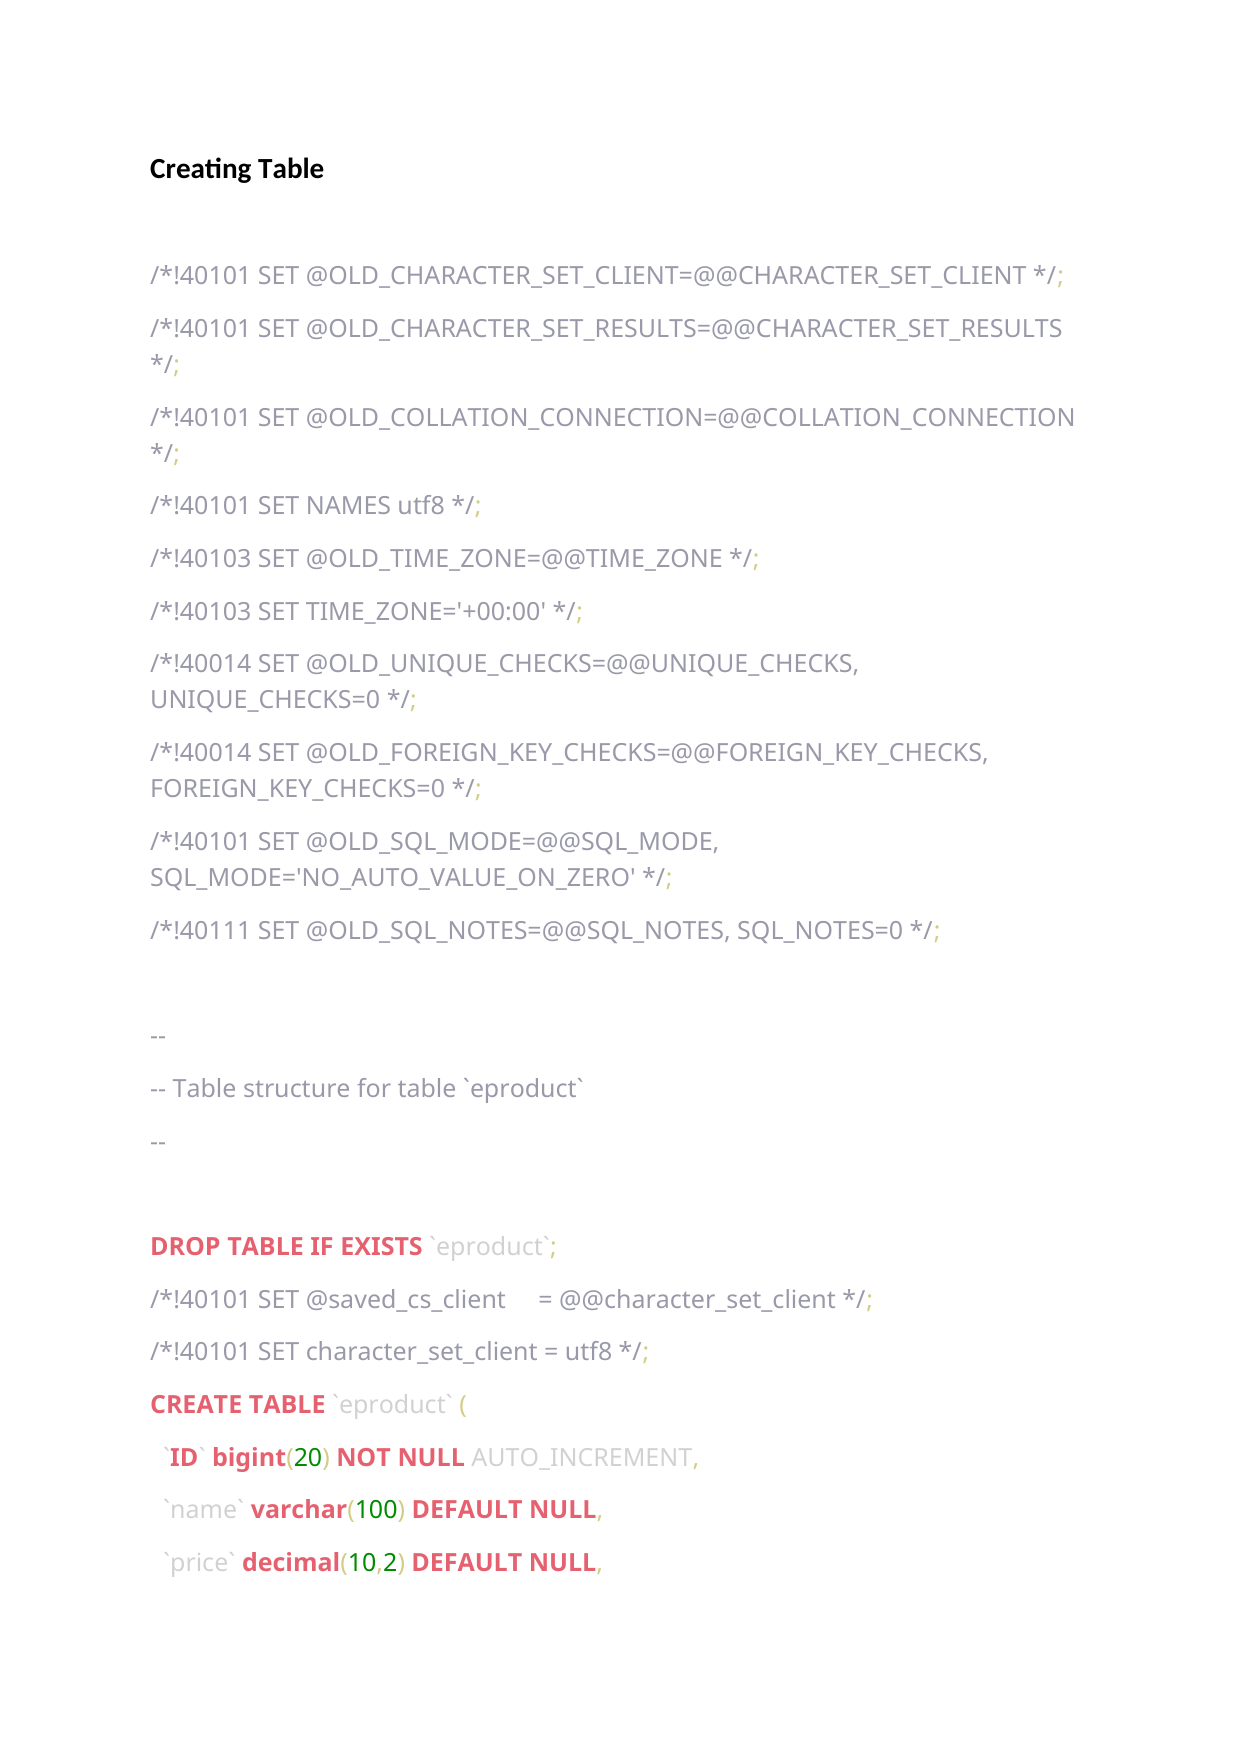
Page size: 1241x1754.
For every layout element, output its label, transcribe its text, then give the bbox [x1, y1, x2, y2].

text `name` varchar(100) DEFAULT NULL, [150, 1492, 1090, 1526]
text `ID` bigint(20) NOT NULL AUTO_INCREMENT, [150, 1439, 1090, 1473]
text DROP TABLE IF EXISTS `eproduct`; [150, 1229, 1090, 1263]
text -- Table structure for table `eproduct` [150, 1071, 1090, 1104]
text /*!40101 SET @OLD_COLLATION_CONNECTION=@@COLLATION_CONNECTION */; [150, 399, 1090, 469]
text /*!40101 SET @OLD_CHARACTER_SET_CLIENT=@@CHARACTER_SET_CLIENT */; [150, 258, 1090, 292]
text /*!40101 SET @OLD_CHARACTER_SET_RESULTS=@@CHARACTER_SET_RESULTS */; [150, 311, 1090, 381]
text `price` decimal(10,2) DEFAULT NULL, [150, 1545, 1090, 1579]
text -- [150, 1018, 1090, 1052]
text /*!40103 SET @OLD_TIME_ZONE=@@TIME_ZONE */; [150, 541, 1090, 575]
text /*!40101 SET @OLD_SQL_MODE=@@SQL_MODE, SQL_MODE='NO_AUTO_VALUE_ON_ZERO' */; [150, 824, 1090, 894]
text -- [150, 1123, 1090, 1157]
text CREATE TABLE `eproduct` ( [150, 1387, 1090, 1421]
text Creating Table [150, 150, 1090, 186]
text /*!40101 SET NAMES utf8 */; [150, 488, 1090, 522]
text /*!40103 SET TIME_ZONE='+00:00' */; [150, 593, 1090, 627]
text /*!40111 SET @OLD_SQL_NOTES=@@SQL_NOTES, SQL_NOTES=0 */; [150, 912, 1090, 946]
text /*!40014 SET @OLD_UNIQUE_CHECKS=@@UNIQUE_CHECKS, UNIQUE_CHECKS=0 */; [150, 646, 1090, 716]
text /*!40101 SET @saved_cs_client = @@character_set_client */; [150, 1281, 1090, 1315]
text /*!40014 SET @OLD_FOREIGN_KEY_CHECKS=@@FOREIGN_KEY_CHECKS, FOREIGN_KEY_CHECKS=0 */; [150, 735, 1090, 805]
text /*!40101 SET character_set_client = utf8 */; [150, 1334, 1090, 1368]
